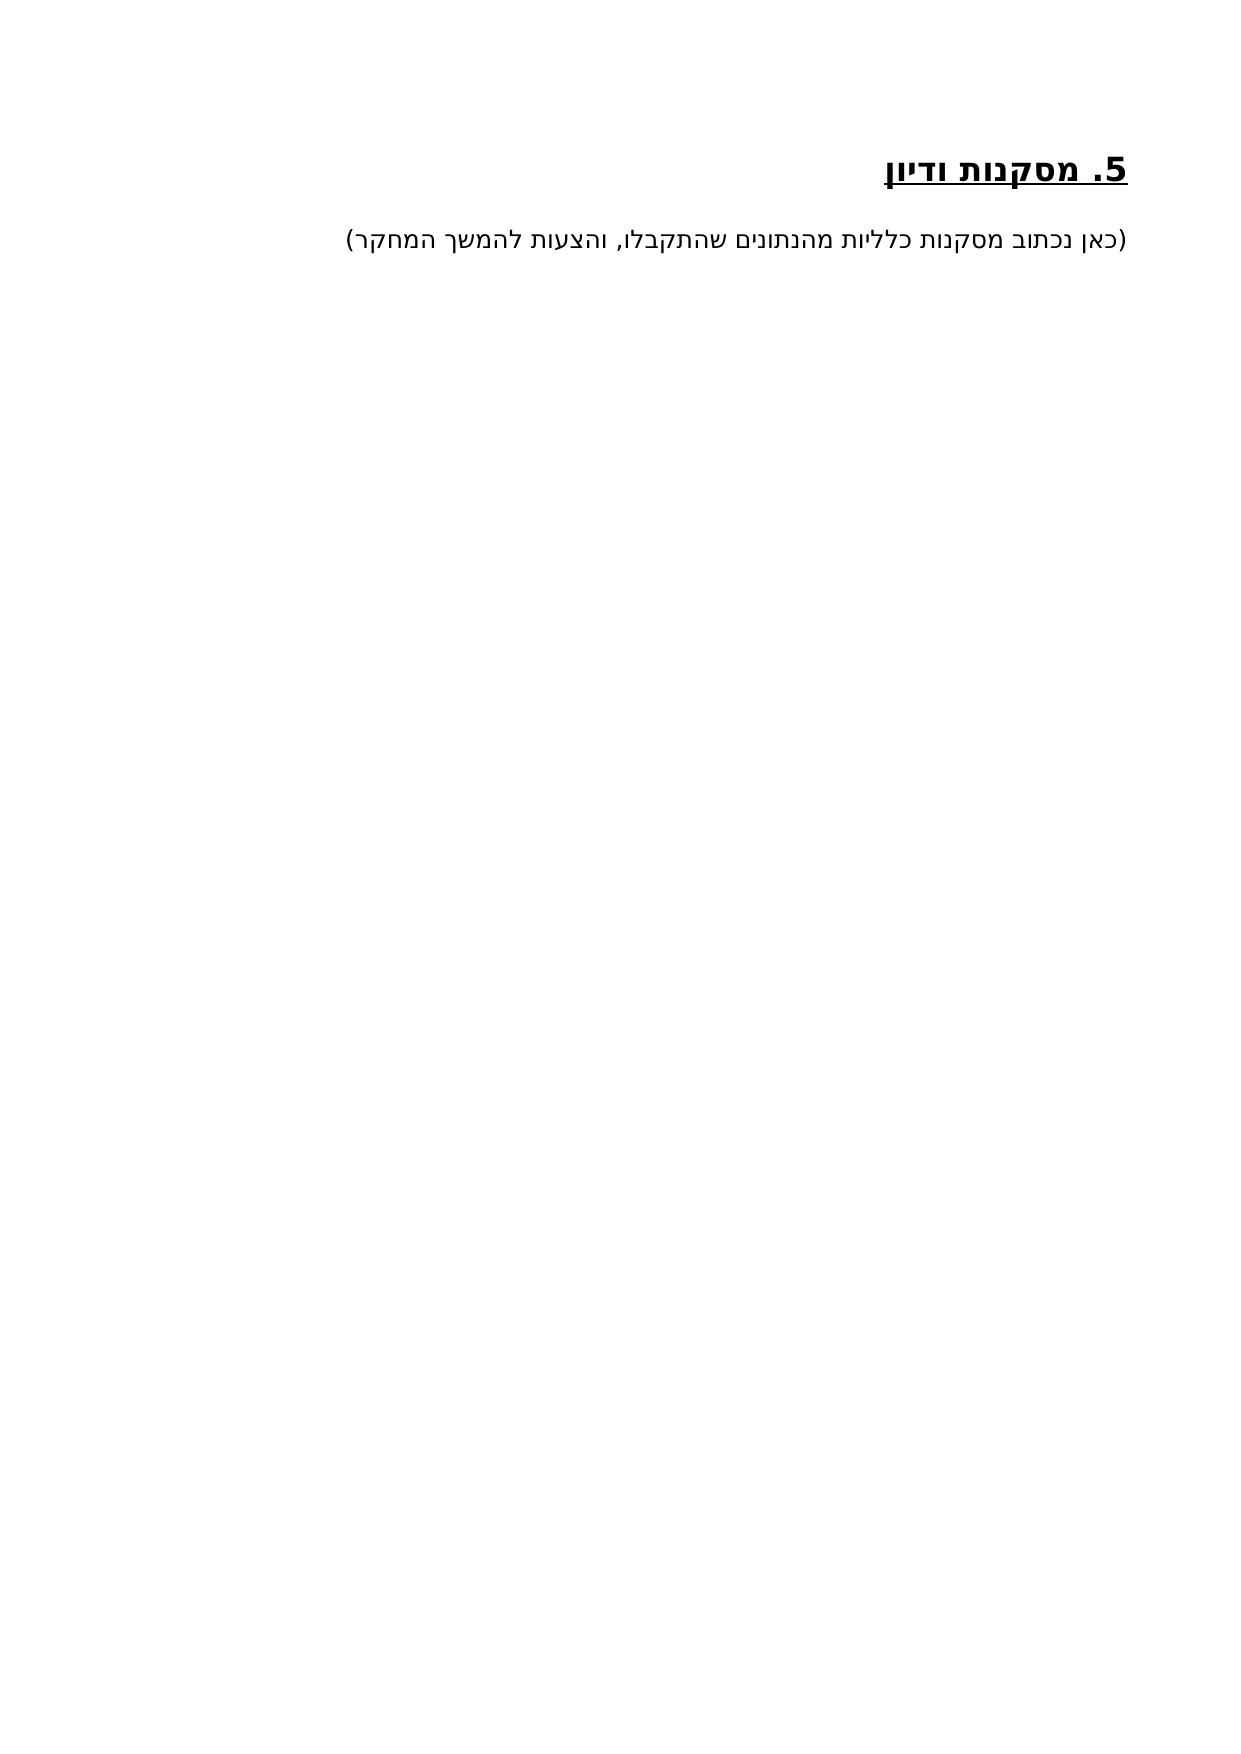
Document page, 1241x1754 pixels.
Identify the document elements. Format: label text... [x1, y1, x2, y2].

text 5. מסקנות ודיון [112, 150, 1128, 189]
text (כאן נכתוב מסקנות כלליות מהנתונים שהתקבלו, והצעות להמשך המחקר) [112, 225, 1128, 254]
